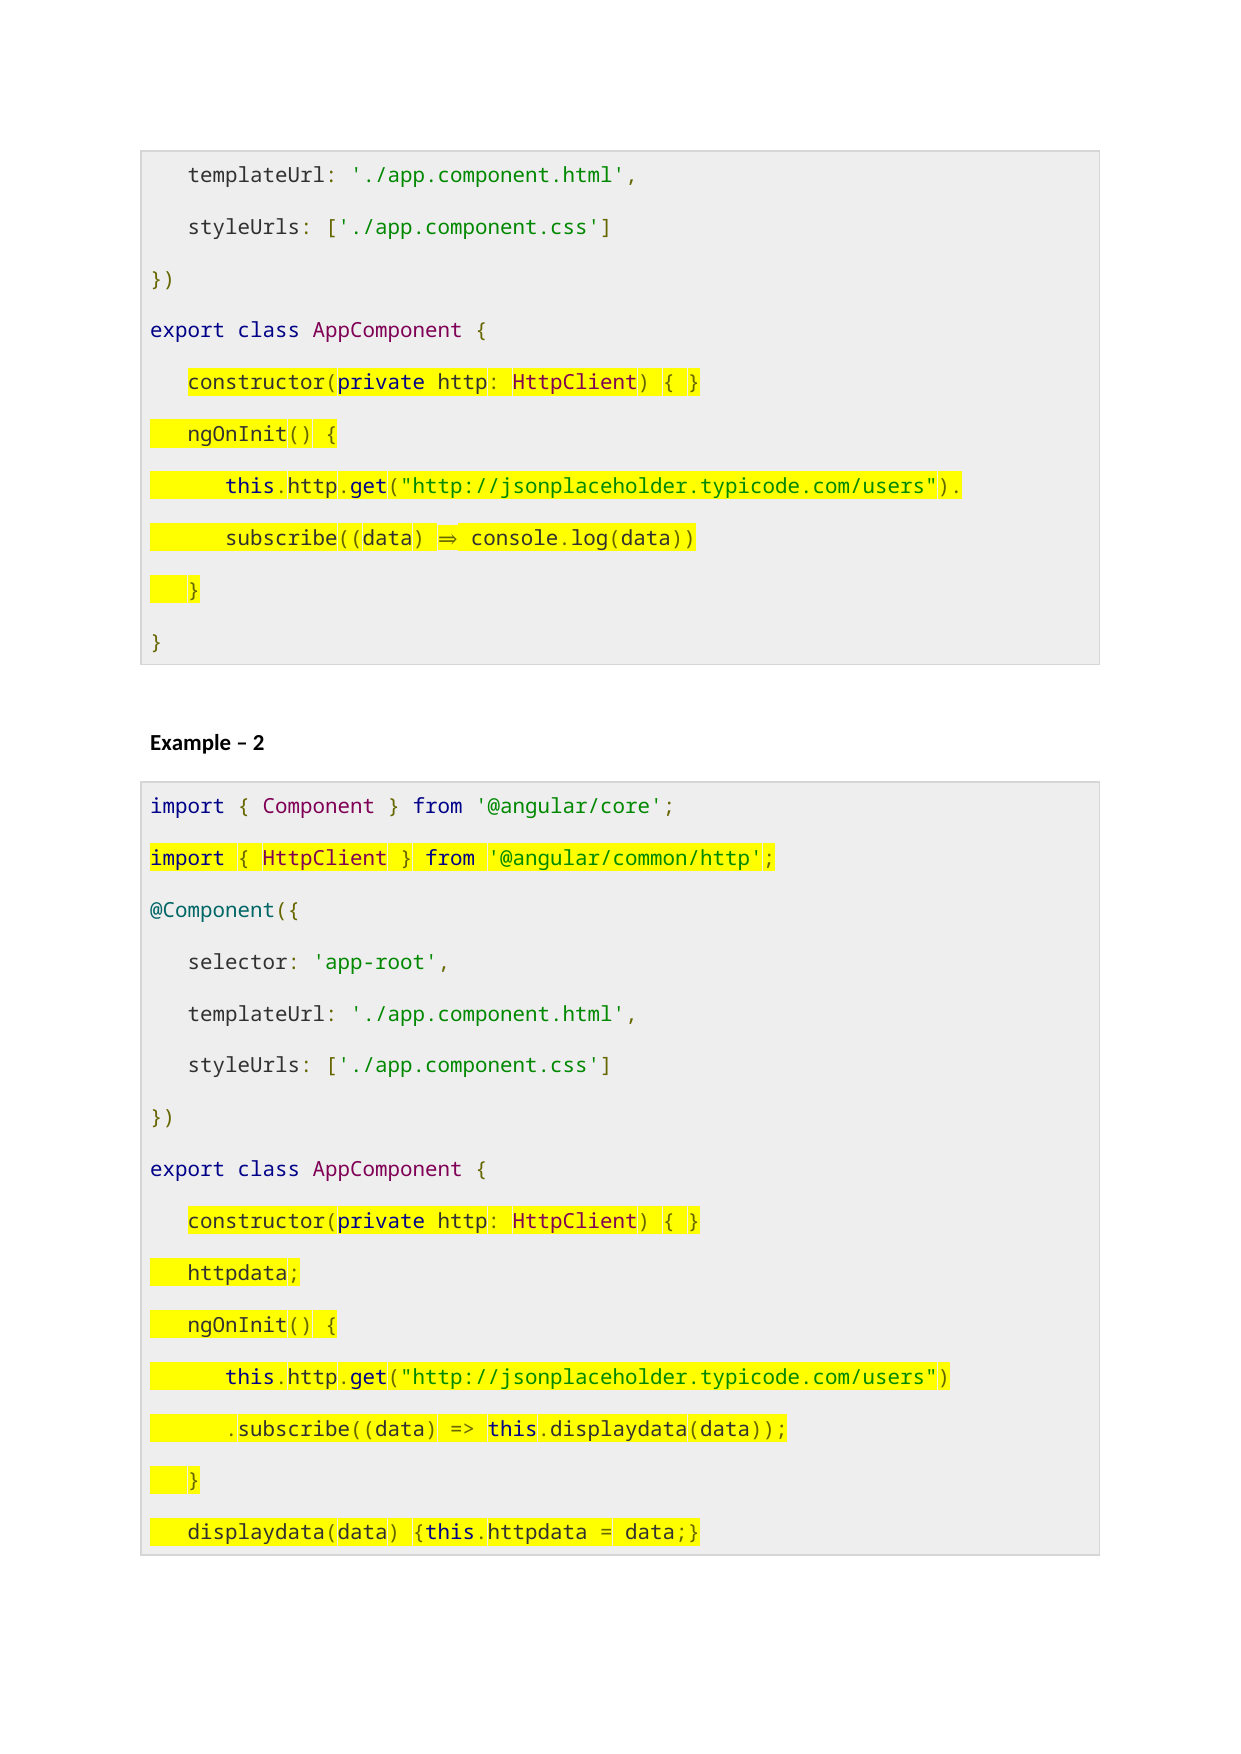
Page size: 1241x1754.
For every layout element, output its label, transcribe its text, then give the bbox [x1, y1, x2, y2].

text this.http.get("http://jsonplaceholder.typicode.com/users") [142, 1352, 1099, 1390]
text constructor(private http: HttpClient) { } [142, 357, 1099, 396]
text subscribe((data) ⇒ console.log(data)) [142, 513, 1099, 551]
text ngOnInit() { [142, 1300, 1099, 1338]
text export class AppComponent { [142, 306, 1099, 344]
text selector: 'app-root', [142, 937, 1099, 975]
text }) [142, 254, 1099, 292]
text displaydata(data) {this.httpdata = data;} [142, 1507, 1099, 1554]
text .subscribe((data) => this.displaydata(data)); [142, 1404, 1099, 1442]
text styleUrls: ['./app.component.css'] [142, 202, 1099, 240]
text }) [142, 1092, 1099, 1131]
text } [142, 617, 1099, 664]
text httpdata; [142, 1248, 1099, 1286]
text styleUrls: ['./app.component.css'] [142, 1041, 1099, 1079]
text Example – 2 [150, 728, 1090, 756]
text export class AppComponent { [142, 1144, 1099, 1183]
text constructor(private http: HttpClient) { } [142, 1196, 1099, 1234]
text ngOnInit() { [142, 409, 1099, 448]
text import { Component } from '@angular/core'; [142, 783, 1099, 819]
text this.http.get("http://jsonplaceholder.typicode.com/users"). [142, 461, 1099, 499]
text } [142, 565, 1099, 603]
text import { HttpClient } from '@angular/common/http'; [142, 833, 1099, 871]
text } [142, 1456, 1099, 1494]
text @Component({ [142, 885, 1099, 923]
text templateUrl: './app.component.html', [142, 152, 1099, 188]
text templateUrl: './app.component.html', [142, 989, 1099, 1027]
